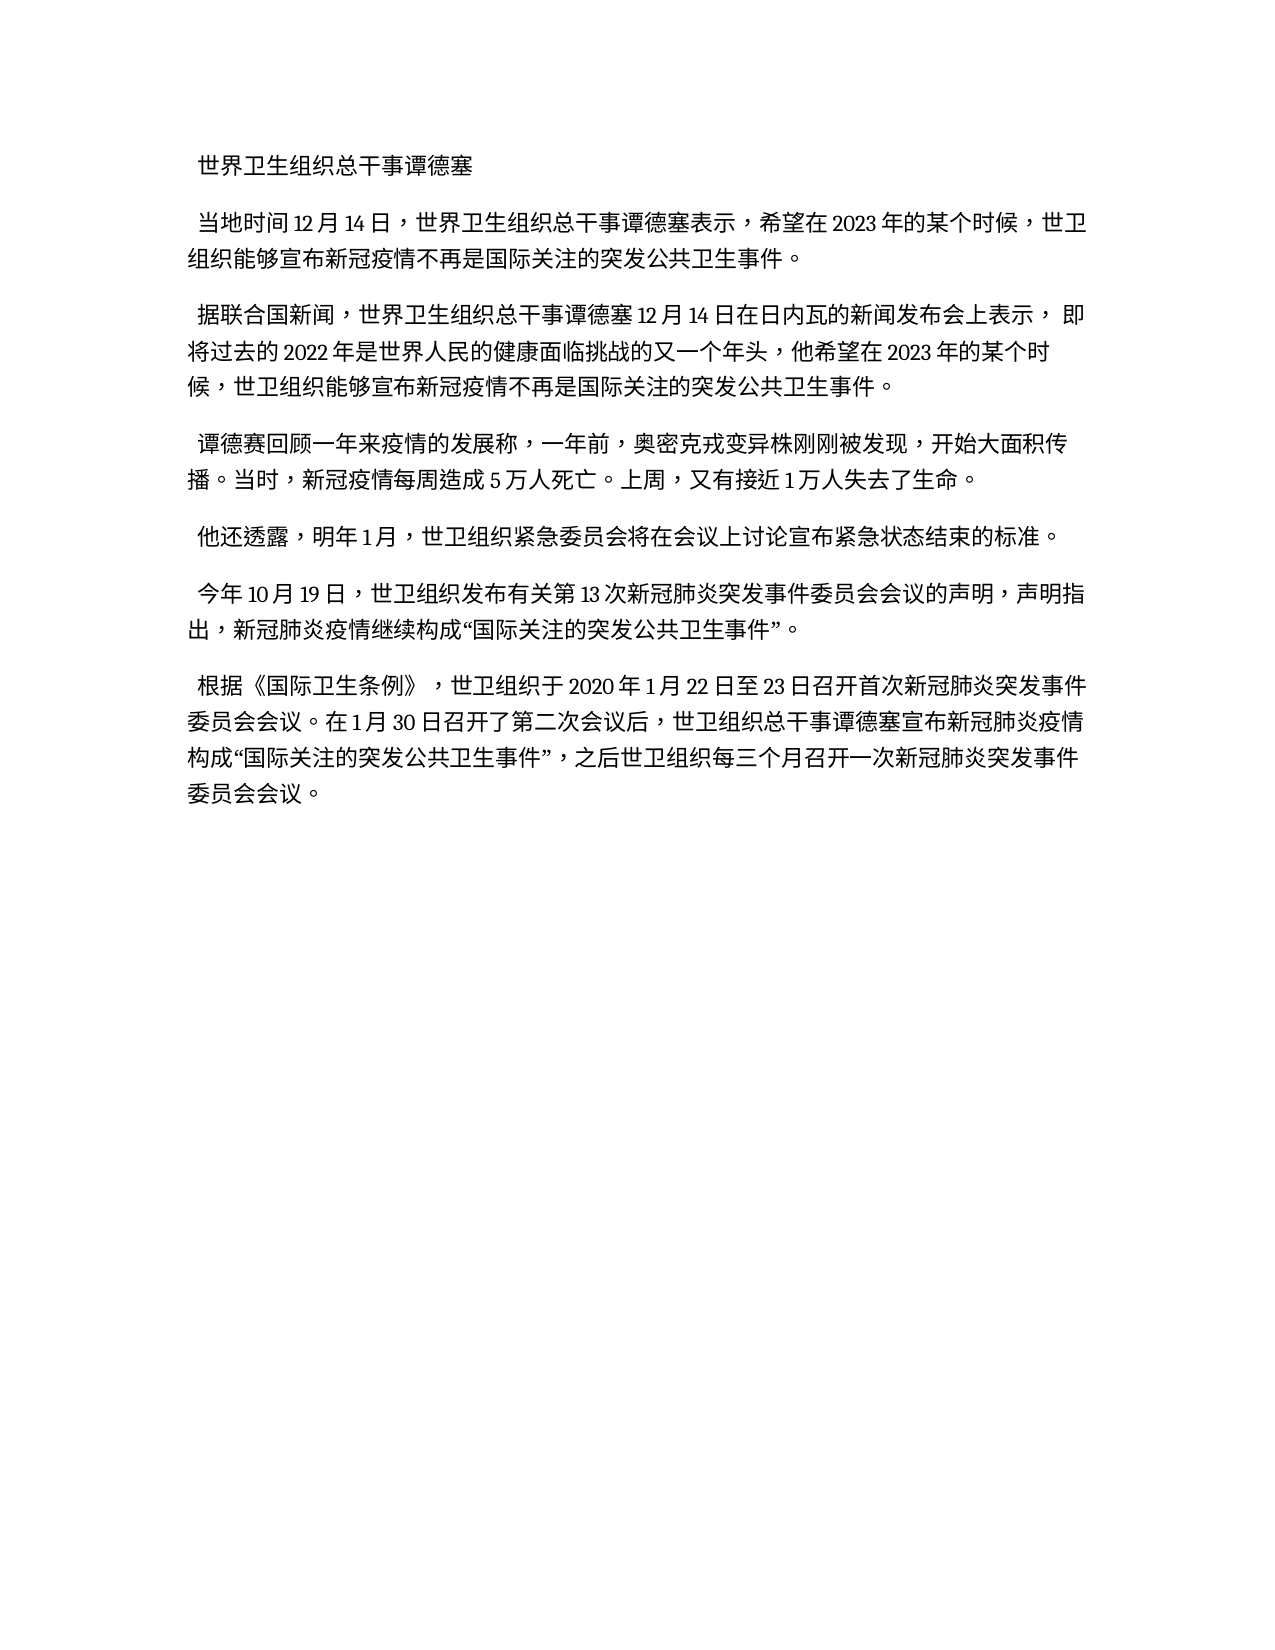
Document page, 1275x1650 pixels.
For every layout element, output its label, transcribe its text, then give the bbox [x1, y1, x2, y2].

text 今年10月19日，世卫组织发布有关第13次新冠肺炎突发事件委员会会议的声明，声明指出，新冠肺炎疫情继续构成“国际关注的突发公共卫生事件”。 [187, 578, 1087, 645]
text 他还透露，明年1月，世卫组织紧急委员会将在会议上讨论宣布紧急状态结束的标准。 [187, 521, 1087, 552]
text 世界卫生组织总干事谭德塞 [187, 150, 1087, 181]
text 根据《国际卫生条例》，世卫组织于2020年1月22日至23日召开首次新冠肺炎突发事件委员会会议。在1月30日召开了第二次会议后，世卫组织总干事谭德塞宣布新冠肺炎疫情构成“国际关注的突发公共卫生事件”，之后世卫组织每三个月召开一次新冠肺炎突发事件委员会会议。 [187, 670, 1087, 809]
text 谭德赛回顾一年来疫情的发展称，一年前，奥密克戎变异株刚刚被发现，开始大面积传播。当时，新冠疫情每周造成5万人死亡。上周，又有接近1万人失去了生命。 [187, 428, 1087, 495]
text 据联合国新闻，世界卫生组织总干事谭德塞12月14日在日内瓦的新闻发布会上表示， 即将过去的2022年是世界人民的健康面临挑战的又一个年头，他希望在2023年的某个时候，世卫组织能够宣布新冠疫情不再是国际关注的突发公共卫生事件。 [187, 299, 1087, 403]
text 当地时间12月14日，世界卫生组织总干事谭德塞表示，希望在2023年的某个时候，世卫组织能够宣布新冠疫情不再是国际关注的突发公共卫生事件。 [187, 207, 1087, 274]
